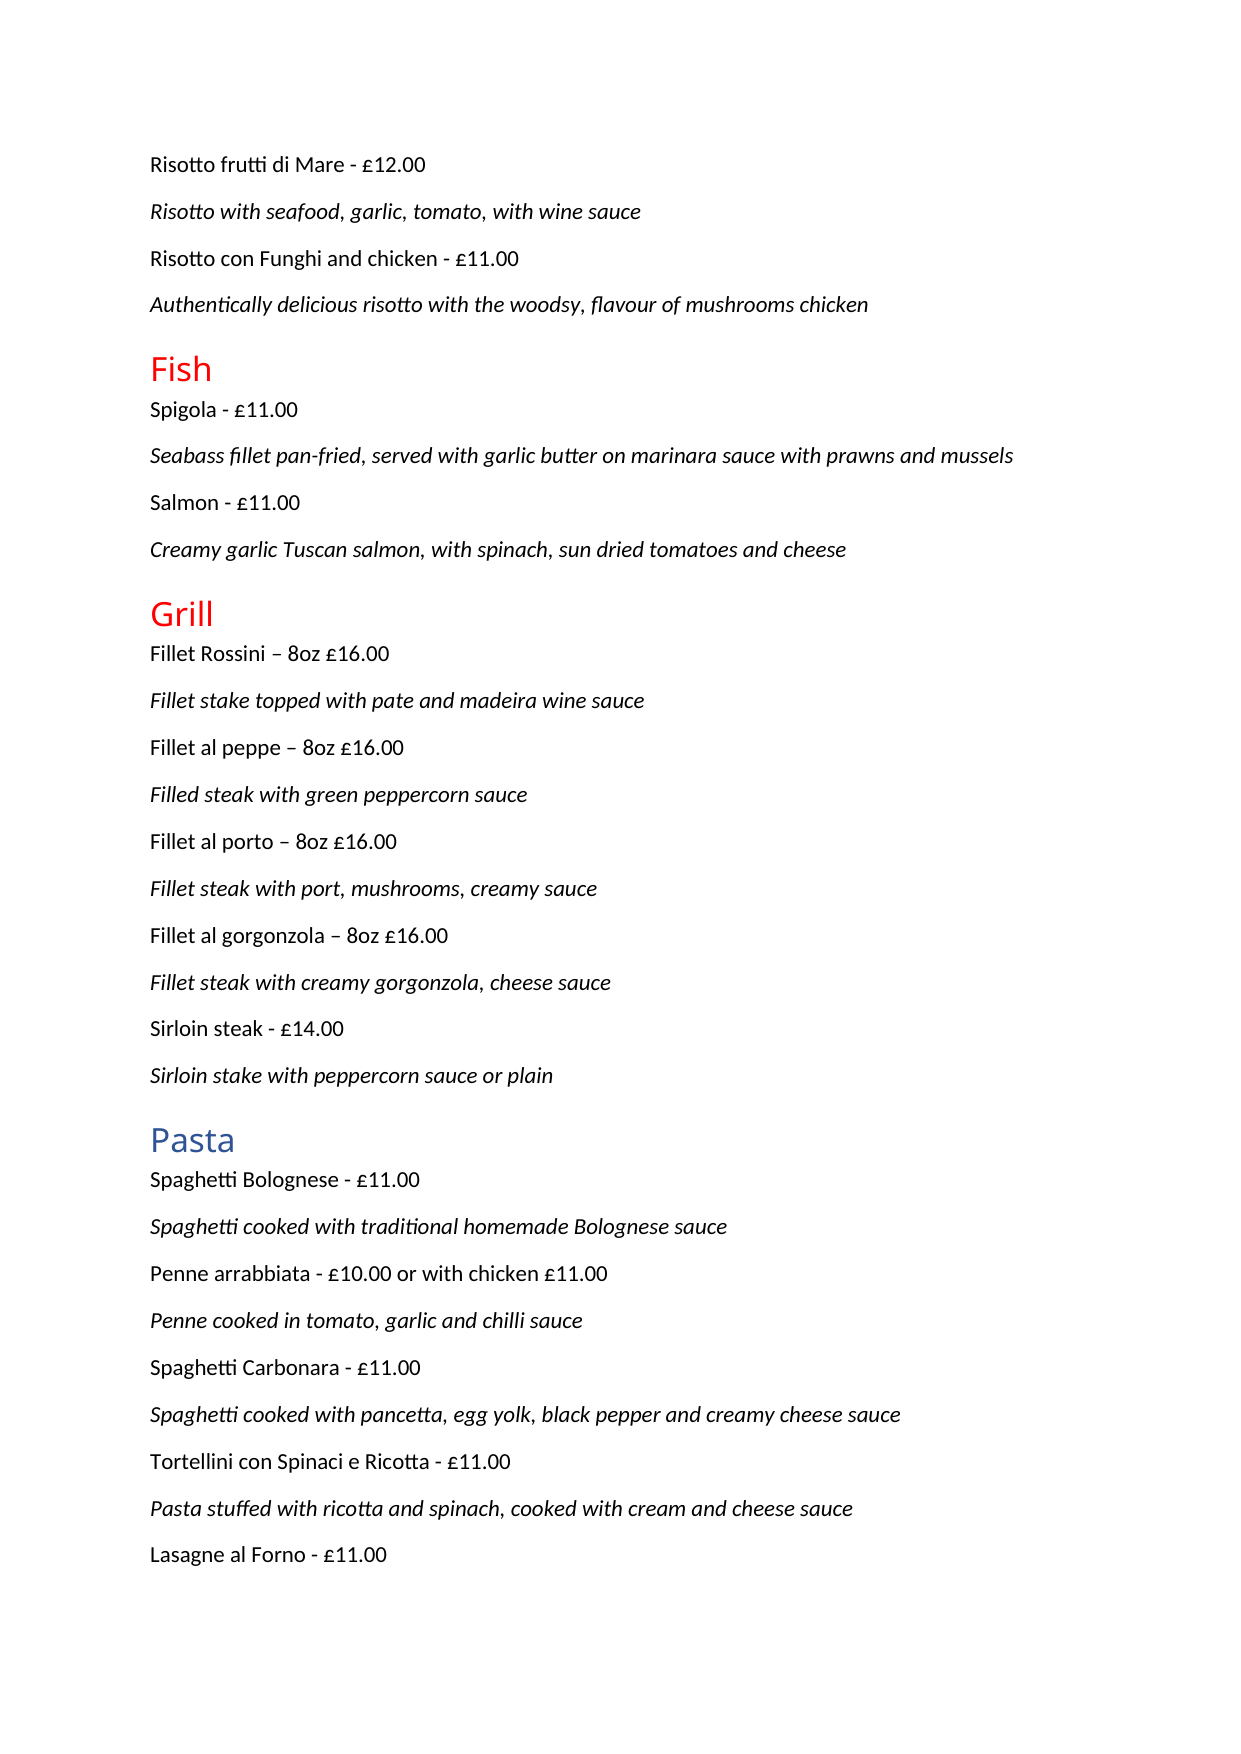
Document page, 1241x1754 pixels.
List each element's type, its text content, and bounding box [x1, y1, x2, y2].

text Fillet al peppe – 8oz £16.00 [150, 733, 1090, 761]
text Pasta stuffed with ricotta and spinach, cooked with cream and cheese sauce [150, 1494, 1090, 1522]
text Filled steak with green peppercorn sauce [150, 780, 1090, 808]
text Fillet al porto – 8oz £16.00 [150, 827, 1090, 855]
text Risotto con Funghi and chicken - £11.00 [150, 244, 1090, 272]
subtitle Pasta [150, 1117, 1090, 1162]
text Penne arrabbiata - £10.00 or with chicken £11.00 [150, 1259, 1090, 1287]
text Seabass fillet pan-fried, served with garlic butter on marinara sauce with prawns and mussels [150, 442, 1090, 470]
text Spaghetti cooked with traditional homemade Bolognese sauce [150, 1212, 1090, 1241]
text Penne cooked in tomato, garlic and chilli sauce [150, 1306, 1090, 1334]
text Sirloin stake with peppercorn sauce or plain [150, 1061, 1090, 1089]
text Creamy garlic Tuscan salmon, with spinach, sun dried tomatoes and cheese [150, 535, 1090, 563]
text Spigola - £11.00 [150, 395, 1090, 423]
text Sirloin steak - £14.00 [150, 1014, 1090, 1043]
text Lasagne al Forno - £11.00 [150, 1541, 1090, 1569]
subtitle Grill [150, 591, 1090, 636]
text Spaghetti Bolognese - £11.00 [150, 1166, 1090, 1194]
text Authentically delicious risotto with the woodsy, flavour of mushrooms chicken [150, 291, 1090, 319]
subtitle Fish [150, 346, 1090, 391]
text Risotto with seafood, garlic, tomato, with wine sauce [150, 197, 1090, 225]
text Salmon - £11.00 [150, 488, 1090, 517]
text Fillet steak with creamy gorgonzola, cheese sauce [150, 968, 1090, 996]
text Fillet stake topped with pate and madeira wine sauce [150, 686, 1090, 714]
text Spaghetti Carbonara - £11.00 [150, 1353, 1090, 1381]
text Fillet Rossini – 8oz £16.00 [150, 639, 1090, 668]
text Risotto frutti di Mare - £12.00 [150, 150, 1090, 178]
text Spaghetti cooked with pancetta, egg yolk, black pepper and creamy cheese sauce [150, 1400, 1090, 1428]
text Fillet al gorgonzola – 8oz £16.00 [150, 921, 1090, 949]
text Fillet steak with port, mushrooms, creamy sauce [150, 874, 1090, 902]
text Tortellini con Spinaci e Ricotta - £11.00 [150, 1447, 1090, 1475]
